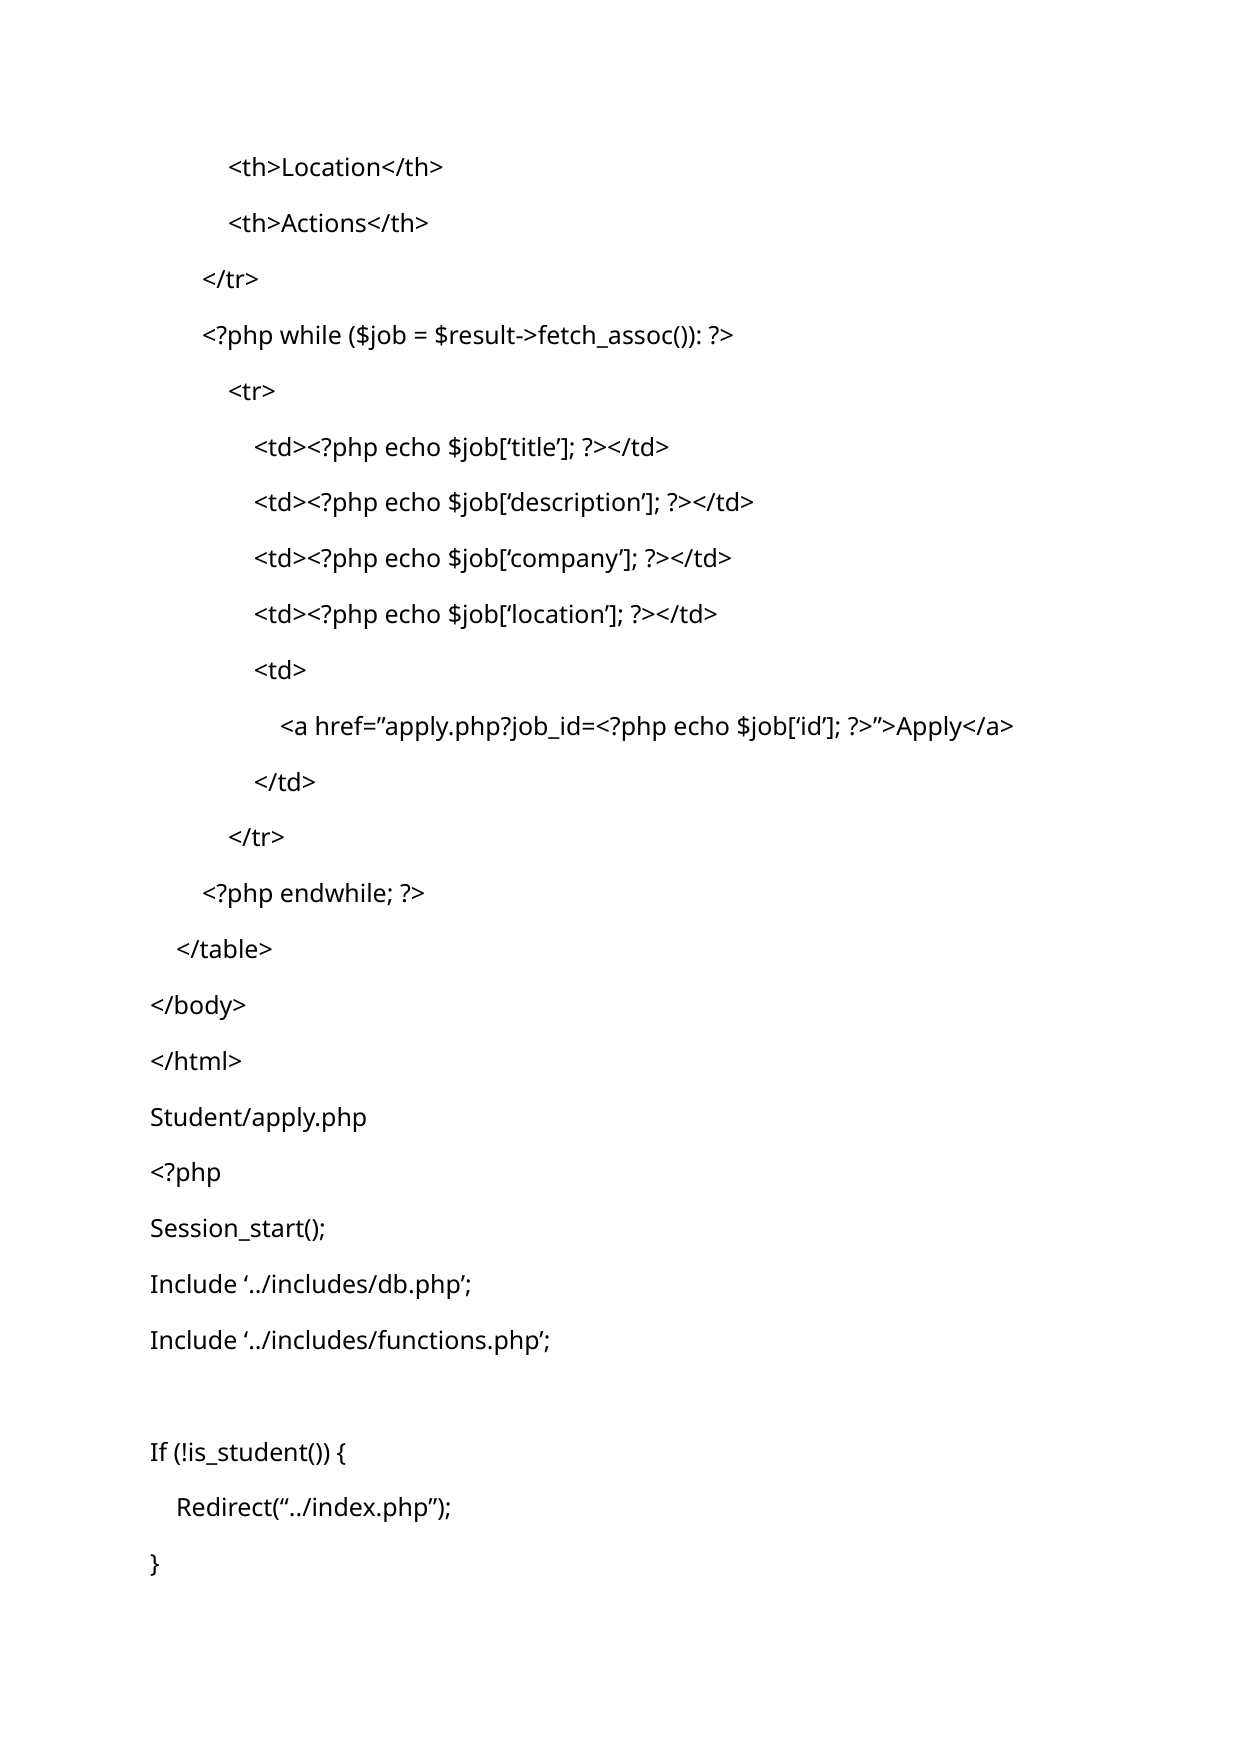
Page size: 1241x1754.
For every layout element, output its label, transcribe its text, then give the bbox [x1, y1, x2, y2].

text <?php [150, 1155, 1090, 1189]
text Include ‘../includes/functions.php’; [150, 1322, 1090, 1357]
text <th>Location</th> [150, 150, 1090, 184]
text If (!is_student()) { [150, 1434, 1090, 1468]
text <?php endwhile; ?> [150, 876, 1090, 910]
text <td><?php echo $job[‘title’]; ?></td> [150, 429, 1090, 463]
text Include ‘../includes/db.php’; [150, 1267, 1090, 1301]
text <td><?php echo $job[‘description’]; ?></td> [150, 485, 1090, 519]
text <?php while ($job = $result->fetch_assoc()): ?> [150, 317, 1090, 352]
text </tr> [150, 262, 1090, 296]
text Session_start(); [150, 1211, 1090, 1245]
text <a href=”apply.php?job_id=<?php echo $job[‘id’]; ?>”>Apply</a> [150, 708, 1090, 742]
text Student/apply.php [150, 1099, 1090, 1133]
text </tr> [150, 820, 1090, 854]
text </td> [150, 764, 1090, 798]
text <td><?php echo $job[‘location’]; ?></td> [150, 597, 1090, 631]
text </html> [150, 1043, 1090, 1077]
text <th>Actions</th> [150, 206, 1090, 240]
text <tr> [150, 373, 1090, 407]
text <td> [150, 652, 1090, 687]
text </body> [150, 987, 1090, 1022]
text Redirect(“../index.php”); [150, 1490, 1090, 1524]
text } [150, 1546, 1090, 1580]
text <td><?php echo $job[‘company’]; ?></td> [150, 541, 1090, 575]
text </table> [150, 932, 1090, 966]
